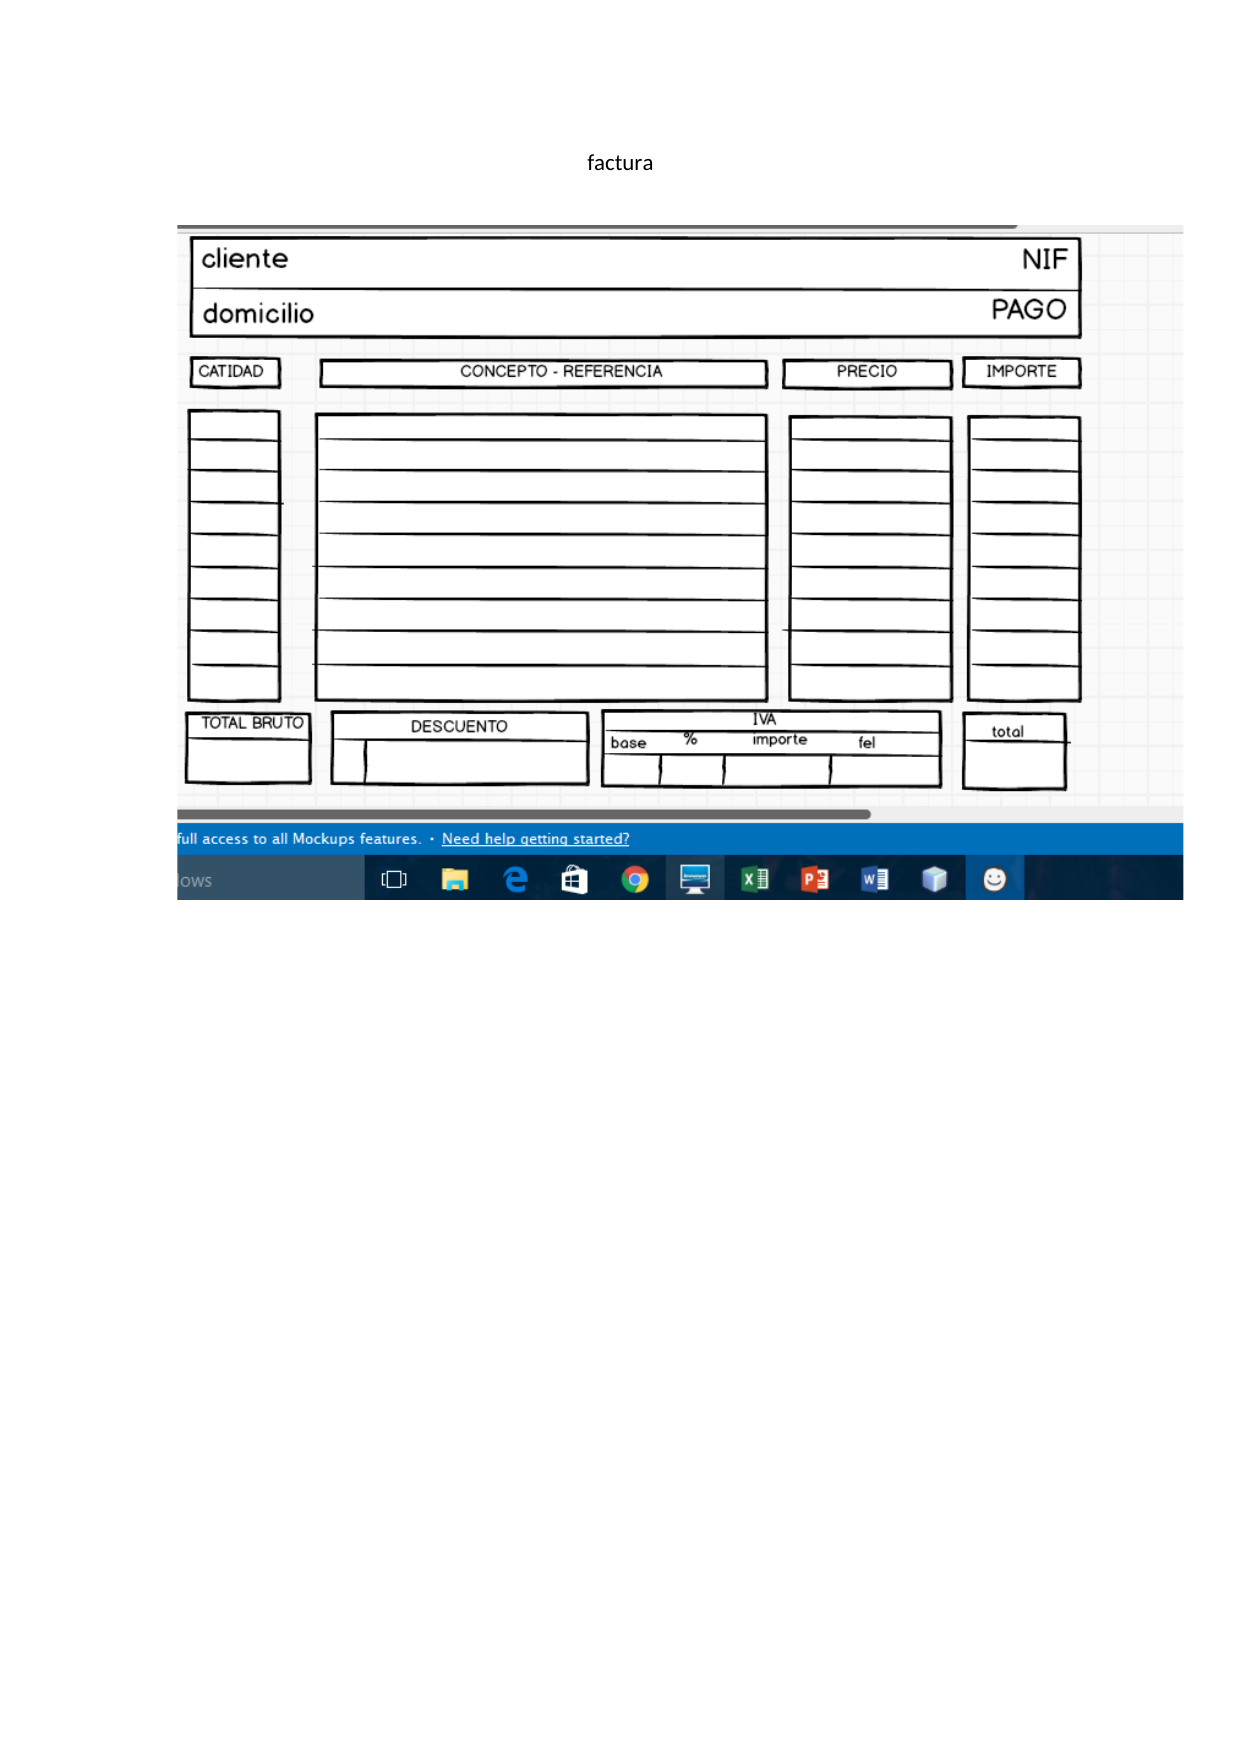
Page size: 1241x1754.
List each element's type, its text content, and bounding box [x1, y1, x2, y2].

picture [177, 225, 1184, 900]
text factura [177, 148, 1063, 176]
